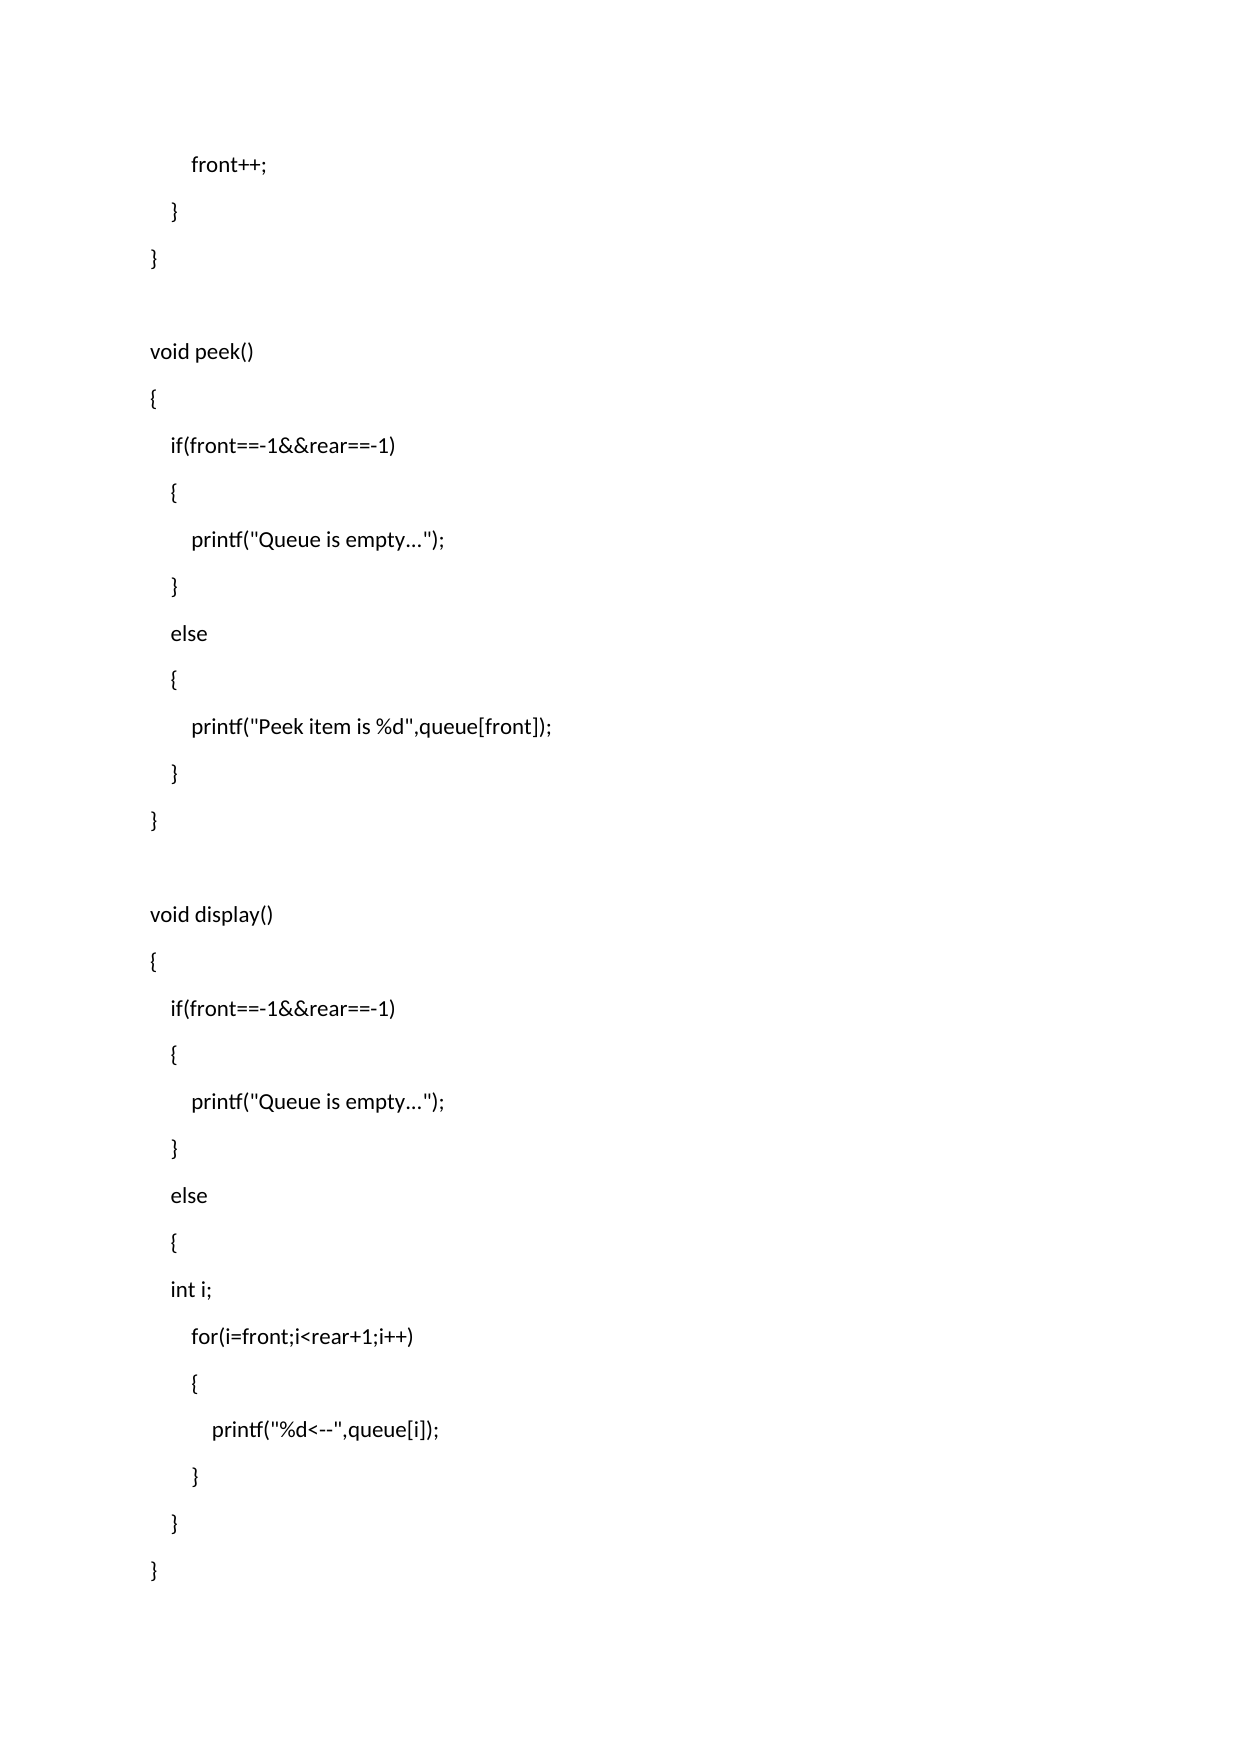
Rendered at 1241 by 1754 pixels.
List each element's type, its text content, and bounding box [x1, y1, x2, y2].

text { [150, 947, 1090, 975]
text if(front==-1&&rear==-1) [150, 431, 1090, 459]
text { [150, 1369, 1090, 1397]
text { [150, 1041, 1090, 1069]
text } [150, 1462, 1090, 1491]
text else [150, 1181, 1090, 1209]
text printf("%d<--",queue[i]); [150, 1416, 1090, 1444]
text void display() [150, 900, 1090, 928]
text { [150, 478, 1090, 506]
text { [150, 384, 1090, 412]
text printf("Peek item is %d",queue[front]); [150, 712, 1090, 741]
text } [150, 1556, 1090, 1584]
text } [150, 806, 1090, 834]
text void peek() [150, 337, 1090, 366]
text { [150, 1228, 1090, 1256]
text } [150, 1134, 1090, 1162]
text } [150, 759, 1090, 787]
text else [150, 619, 1090, 647]
text int i; [150, 1275, 1090, 1303]
text { [150, 666, 1090, 694]
text } [150, 244, 1090, 272]
text } [150, 572, 1090, 600]
text for(i=front;i<rear+1;i++) [150, 1322, 1090, 1350]
text if(front==-1&&rear==-1) [150, 994, 1090, 1022]
text } [150, 1509, 1090, 1537]
text } [150, 197, 1090, 225]
text printf("Queue is empty..."); [150, 1087, 1090, 1116]
text printf("Queue is empty..."); [150, 525, 1090, 553]
text front++; [150, 150, 1090, 178]
